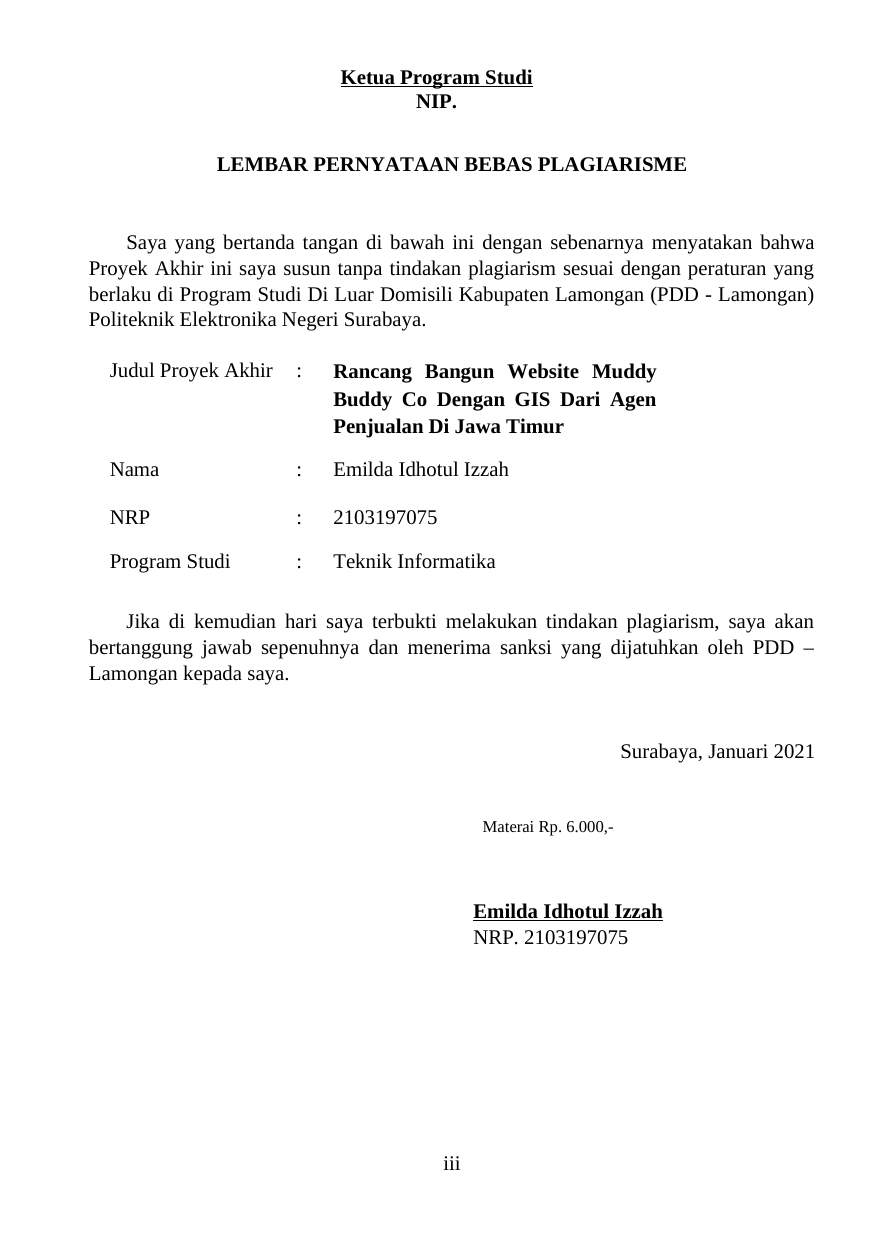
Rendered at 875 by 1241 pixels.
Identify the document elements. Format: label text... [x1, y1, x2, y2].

table_cell Teknik Informatika [318, 539, 677, 583]
text Materai Rp. 6.000,- [482, 817, 815, 836]
text Emilda Idhotul Izzah [473, 899, 815, 923]
text NRP. 2103197075 [473, 925, 815, 949]
table_cell NRP [89, 493, 276, 539]
text Surabaya, Januari 2021 [89, 739, 815, 763]
table_cell Program Studi [89, 539, 276, 583]
text LEMBAR PERNYATAAN BEBAS PLAGIARISME [89, 152, 815, 176]
table_cell : [276, 446, 317, 493]
table_header Judul Proyek Akhir [89, 359, 276, 446]
table_cell : [276, 539, 317, 583]
text Saya yang bertanda tangan di bawah ini dengan sebenarnya menyatakan bahwa Proyek Akhir ini saya susun tanpa tindakan plagiarism sesuai dengan peraturan yang berlaku di Program Studi Di Luar Domisili Kabupaten Lamongan (PDD - Lamongan) Politeknik Elektronika Negeri Surabaya. [89, 229, 815, 331]
table_cell Nama [89, 446, 276, 493]
table_cell Emilda Idhotul Izzah [318, 446, 677, 493]
text Jika di kemudian hari saya terbukti melakukan tindakan plagiarism, saya akan bertanggung jawab sepenuhnya dan menerima sanksi yang dijatuhkan oleh PDD – Lamongan kepada saya. [89, 609, 815, 685]
table_cell : [276, 493, 317, 539]
table_header : [276, 359, 317, 446]
table_header Rancang Bangun Website Muddy Buddy Co Dengan GIS Dari Agen Penjualan Di Jawa Timur [318, 359, 677, 446]
table_cell 2103197075 [318, 493, 677, 539]
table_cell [38, 65, 834, 126]
